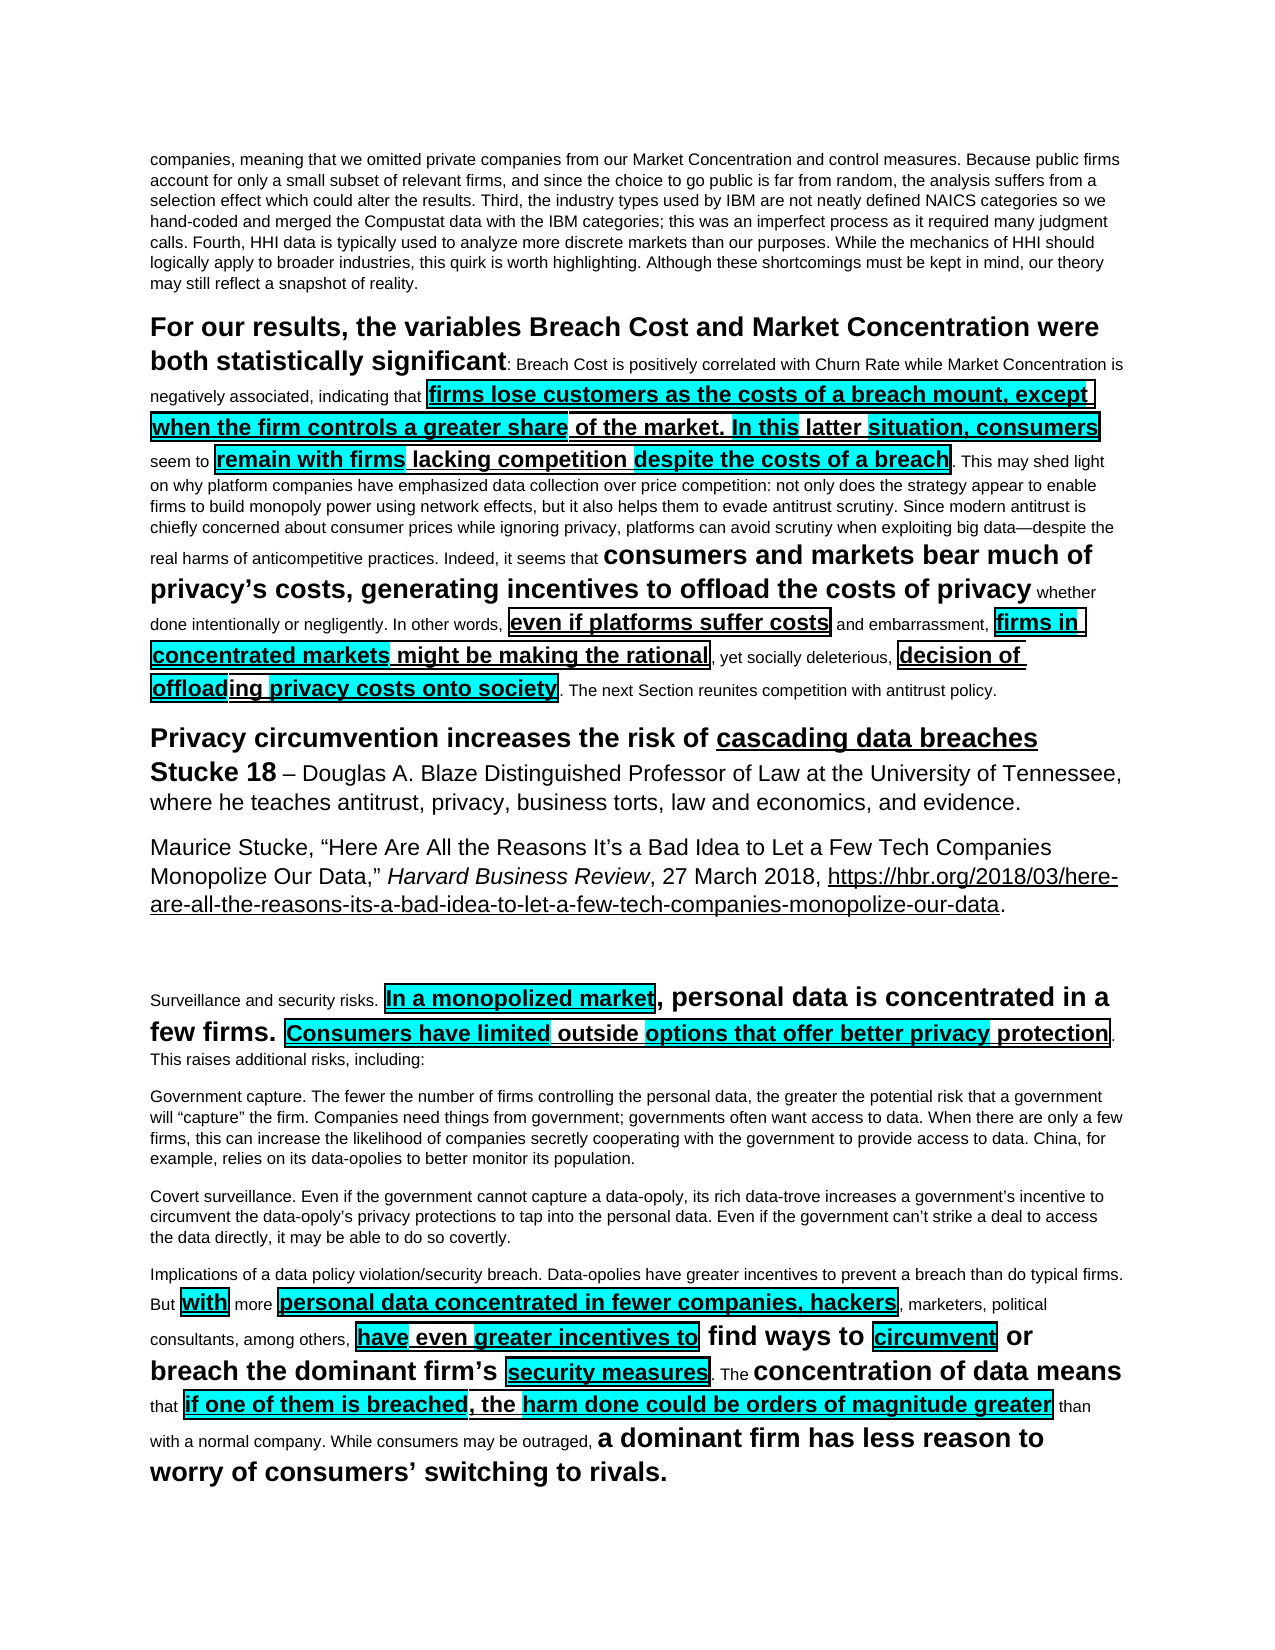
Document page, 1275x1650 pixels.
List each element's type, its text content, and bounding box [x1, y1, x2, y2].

text For our results, the variables Breach Cost and Market Concentration were both statistically significant: Breach Cost is positively correlated with Churn Rate while Market Concentration is negatively associated, indicating that firms lose customers as the costs of a breach mount, except when the firm controls a greater share of the market. In this latter situation, consumers seem to remain with firms lacking competition despite the costs of a breach. This may shed light on why platform companies have emphasized data collection over price competition: not only does the strategy appear to enable firms to build monopoly power using network effects, but it also helps them to evade antitrust scrutiny. Since modern antitrust is chiefly concerned about consumer prices while ignoring privacy, platforms can avoid scrutiny when exploiting big data—despite the real harms of anticompetitive practices. Indeed, it seems that consumers and markets bear much of privacy’s costs, generating incentives to offload the costs of privacy whether done intentionally or negligently. In other words, even if platforms suffer costs and embarrassment, firms in concentrated markets might be making the rational, yet socially deleterious, decision of offloading privacy costs onto society. The next Section reunites competition with antitrust policy. [150, 311, 1125, 703]
subtitle Privacy circumvention increases the risk of cascading data breaches [150, 722, 1125, 753]
text Maurice Stucke, “Here Are All the Reasons It’s a Bad Idea to Let a Few Tech Companies Monopolize Our Data,” Harvard Business Review, 27 March 2018, https://hbr.org/2018/03/here-are-all-the-reasons-its-a-bad-idea-to-let-a-few-tech-companies-monopolize-our-data. [150, 834, 1125, 917]
text Surveillance and security risks. In a monopolized market, personal data is concentrated in a few firms. Consumers have limited outside options that offer better privacy protection. This raises additional risks, including: [150, 981, 1125, 1069]
text Covert surveillance. Even if the government cannot capture a data-opoly, its rich data-trove increases a government’s incentive to circumvent the data-opoly’s privacy protections to tap into the personal data. Even if the government can’t strike a deal to access the data directly, it may be able to do so covertly. [150, 1186, 1125, 1247]
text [150, 150, 1125, 293]
text Government capture. The fewer the number of firms controlling the personal data, the greater the potential risk that a government will “capture” the firm. Companies need things from government; governments often want access to data. When there are only a few firms, this can increase the likelihood of companies secretly cooperating with the government to provide access to data. China, for example, relies on its data-opolies to better monitor its population. [150, 1087, 1125, 1168]
text Stucke 18 – Douglas A. Blaze Distinguished Professor of Law at the University of Tennessee, where he teaches antitrust, privacy, business torts, law and economics, and evidence. [150, 756, 1125, 815]
text Implications of a data policy violation/security breach. Data-opolies have greater incentives to prevent a breach than do typical firms. But with more personal data concentrated in fewer companies, hackers, marketers, political consultants, among others, have even greater incentives to find ways to circumvent or breach the dominant firm’s security measures. The concentration of data means that if one of them is breached, the harm done could be orders of magnitude greater than with a normal company. While consumers may be outraged, a dominant firm has less reason to worry of consumers’ switching to rivals. [150, 1265, 1125, 1487]
